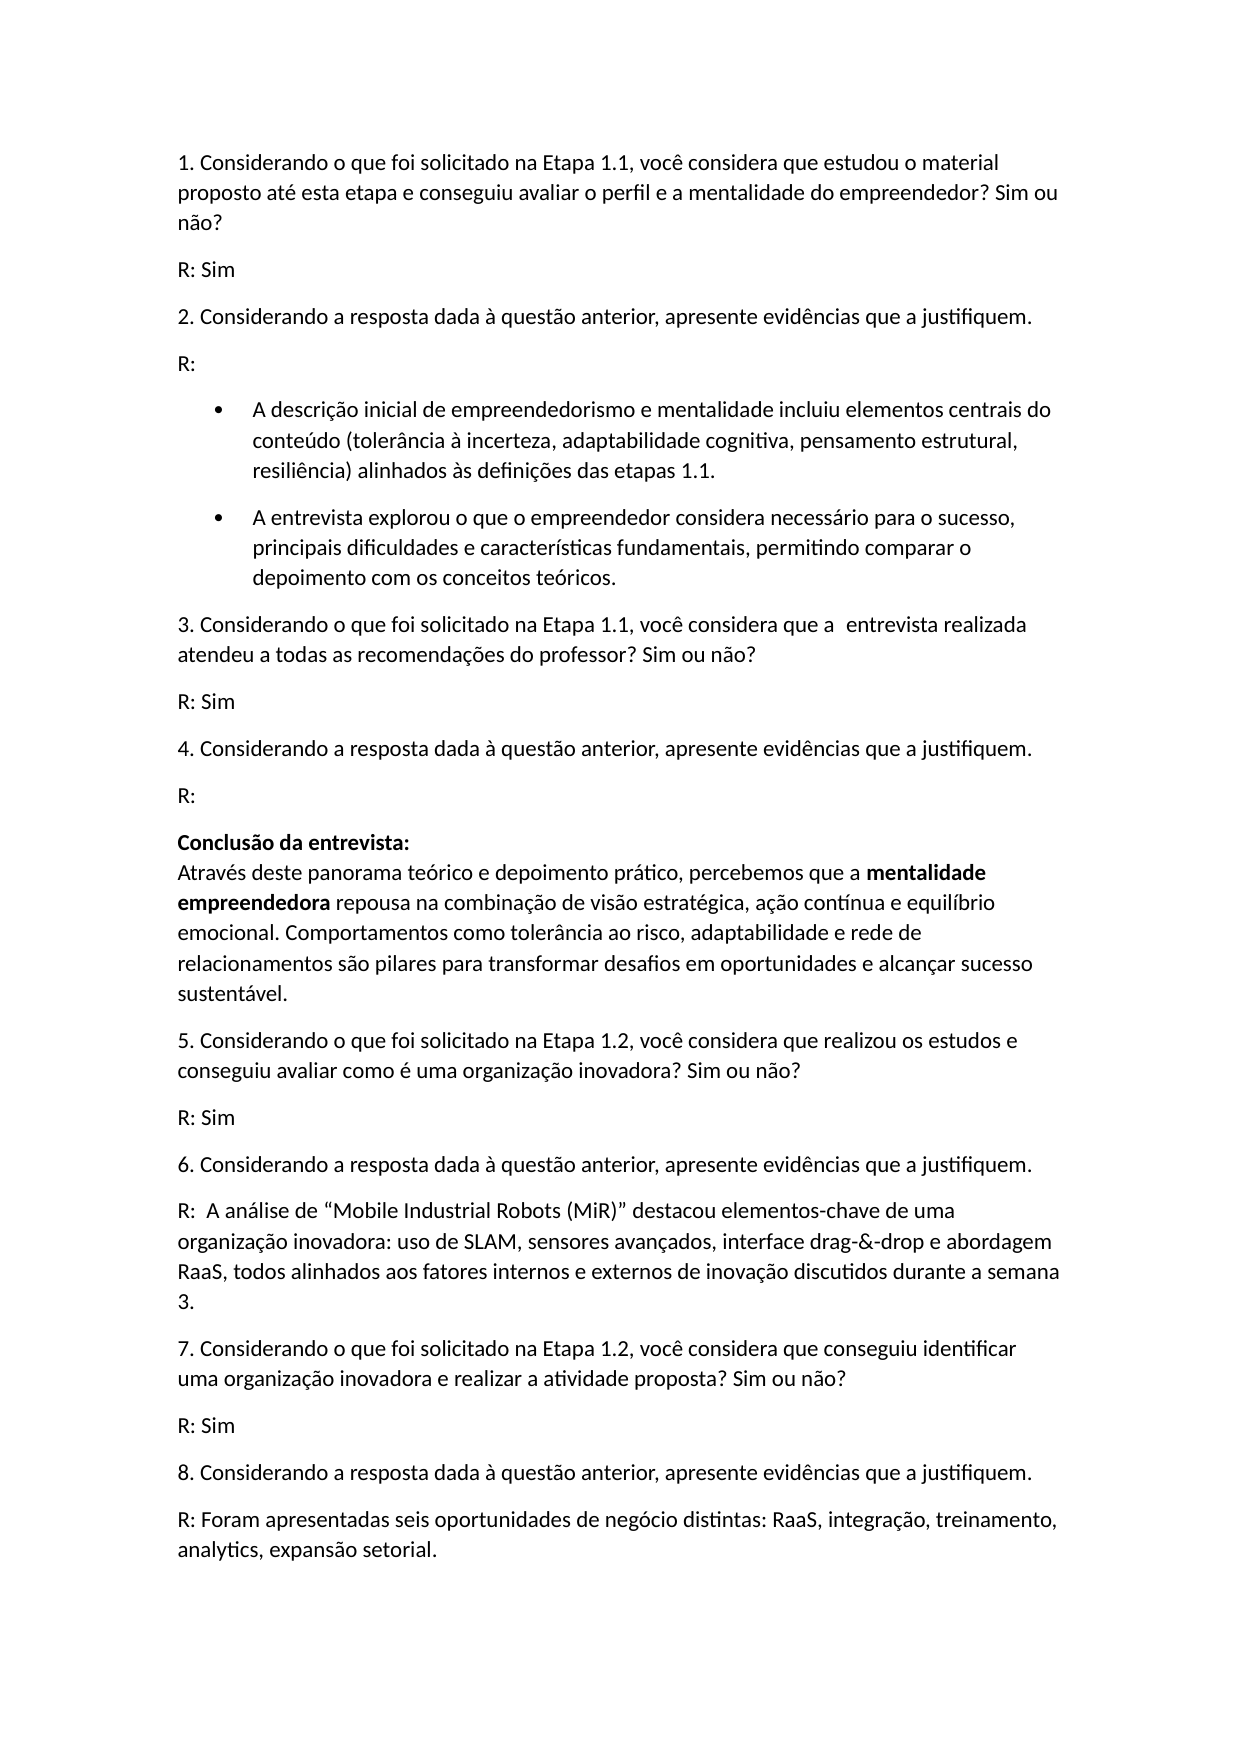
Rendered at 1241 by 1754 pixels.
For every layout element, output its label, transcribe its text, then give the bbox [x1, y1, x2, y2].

text R: A análise de “Mobile Industrial Robots (MiR)” destacou elementos-chave de uma organização inovadora: uso de SLAM, sensores avançados, interface drag-&-drop e abordagem RaaS, todos alinhados aos fatores internos e externos de inovação discutidos durante a semana 3. [177, 1197, 1063, 1315]
text R: [177, 781, 1063, 809]
text 4. Considerando a resposta dada à questão anterior, apresente evidências que a justifiquem. [177, 734, 1063, 762]
text Conclusão da entrevista: Através deste panorama teórico e depoimento prático, percebemos que a mentalidade empreendedora repousa na combinação de visão estratégica, ação contínua e equilíbrio emocional. Comportamentos como tolerância ao risco, adaptabilidade e rede de relacionamentos são pilares para transformar desafios em oportunidades e alcançar sucesso sustentável. [177, 828, 1063, 1007]
text R: Sim [177, 1103, 1063, 1131]
text 6. Considerando a resposta dada à questão anterior, apresente evidências que a justifiquem. [177, 1150, 1063, 1178]
text R: Sim [177, 687, 1063, 715]
text R: Sim [177, 255, 1063, 283]
text 5. Considerando o que foi solicitado na Etapa 1.2, você considera que realizou os estudos e conseguiu avaliar como é uma organização inovadora? Sim ou não? [177, 1026, 1063, 1084]
text R: Sim [177, 1411, 1063, 1439]
text R: [177, 349, 1063, 377]
text 3. Considerando o que foi solicitado na Etapa 1.1, você considera que a entrevista realizada atendeu a todas as recomendações do professor? Sim ou não? [177, 610, 1063, 668]
text 8. Considerando a resposta dada à questão anterior, apresente evidências que a justifiquem. [177, 1458, 1063, 1486]
list A entrevista explorou o que o empreendedor considera necessário para o sucesso, principais dificuldades e características fundamentais, permitindo comparar o depoimento com os conceitos teóricos. [215, 503, 1063, 591]
text 1. Considerando o que foi solicitado na Etapa 1.1, você considera que estudou o material proposto até esta etapa e conseguiu avaliar o perfil e a mentalidade do empreendedor? Sim ou não? [177, 148, 1063, 236]
list A descrição inicial de empreendedorismo e mentalidade incluiu elementos centrais do conteúdo (tolerância à incerteza, adaptabilidade cognitiva, pensamento estrutural, resiliência) alinhados às definições das etapas 1.1. [215, 396, 1063, 484]
text 2. Considerando a resposta dada à questão anterior, apresente evidências que a justifiquem. [177, 302, 1063, 330]
text R: Foram apresentadas seis oportunidades de negócio distintas: RaaS, integração, treinamento, analytics, expansão setorial. [177, 1505, 1063, 1563]
text 7. Considerando o que foi solicitado na Etapa 1.2, você considera que conseguiu identificar uma organização inovadora e realizar a atividade proposta? Sim ou não? [177, 1334, 1063, 1392]
